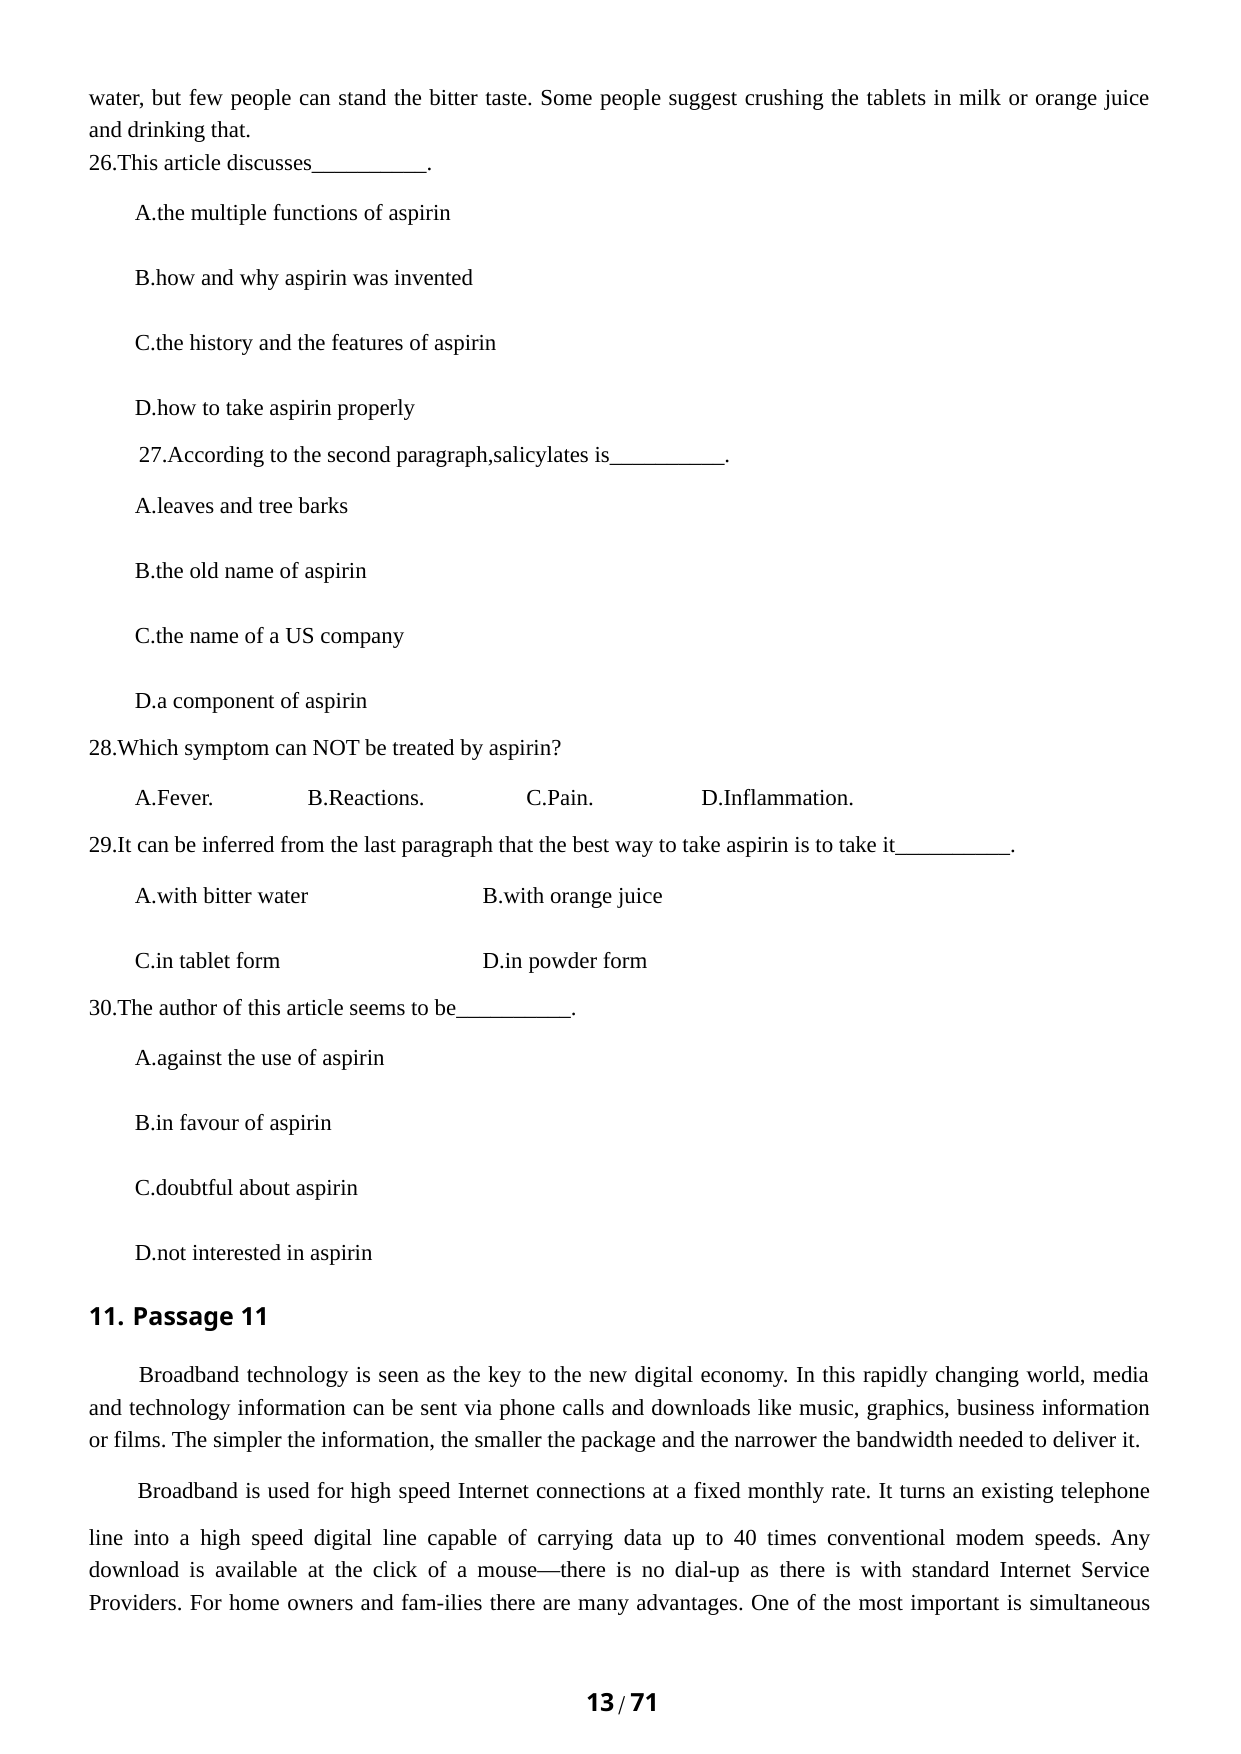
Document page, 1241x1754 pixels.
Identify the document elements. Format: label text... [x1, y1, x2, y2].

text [89, 1358, 1152, 1618]
text 27.According to the second paragraph,salicylates is__________. A.leaves and tree barks B.the old name of aspirin C.the name of a US company D.a component of aspirin 28.Which symptom can NOT be treated by aspirin? A.Fever. B.Reactions. C.Pain. D.Inflammation. 29.It can be inferred from the last paragraph that the best way to take aspirin is to take it__________. A.with bitter water B.with orange juice C.in tablet form D.in powder form 30.The author of this article seems to be__________. A.against the use of aspirin B.in favour of aspirin C.doubtful about aspirin D.not interested in aspirin [89, 438, 1152, 1283]
subtitle Passage 11 [89, 1283, 1152, 1348]
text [89, 81, 1152, 438]
